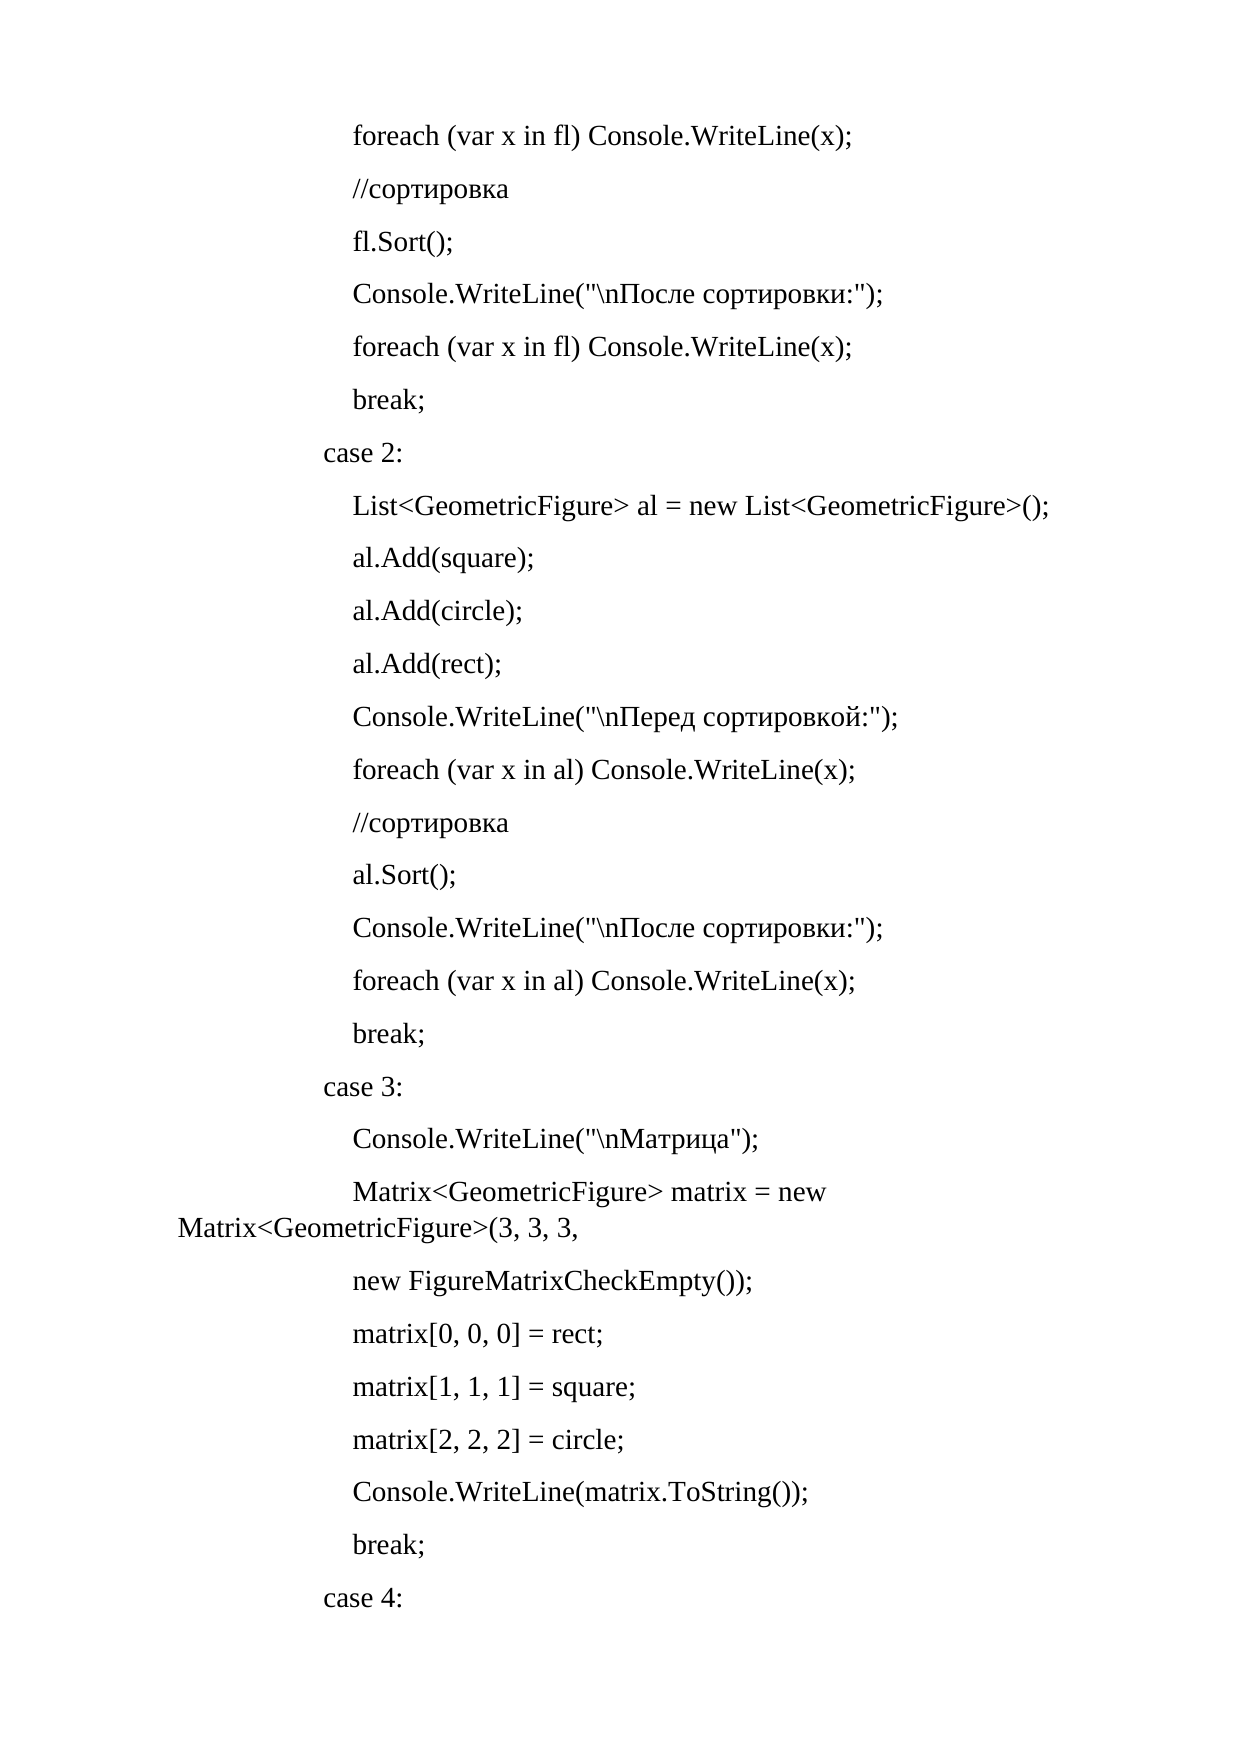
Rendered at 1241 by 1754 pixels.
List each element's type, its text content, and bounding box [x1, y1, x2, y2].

text Matrix<GeometricFigure> matrix = new Matrix<GeometricFigure>(3, 3, 3, [177, 1174, 1152, 1244]
text Console.WriteLine(matrix.ToString()); [177, 1474, 1152, 1508]
text Console.WriteLine("\nПосле сортировки:"); [177, 910, 1152, 944]
text foreach (var x in fl) Console.WriteLine(x); [177, 118, 1152, 152]
text foreach (var x in al) Console.WriteLine(x); [177, 752, 1152, 785]
text Console.WriteLine("\nПеред сортировкой:"); [177, 699, 1152, 733]
text List<GeometricFigure> al = new List<GeometricFigure>(); [177, 488, 1152, 521]
text break; [177, 1527, 1152, 1561]
text Console.WriteLine("\nПосле сортировки:"); [177, 277, 1152, 310]
text case 2: [177, 435, 1152, 468]
text break; [177, 1016, 1152, 1049]
text al.Add(square); [177, 541, 1152, 574]
text case 3: [177, 1069, 1152, 1102]
text matrix[2, 2, 2] = circle; [177, 1422, 1152, 1455]
text al.Add(circle); [177, 593, 1152, 627]
text al.Add(rect); [177, 646, 1152, 680]
text foreach (var x in fl) Console.WriteLine(x); [177, 329, 1152, 363]
text //сортировка [177, 171, 1152, 204]
text al.Sort(); [177, 857, 1152, 891]
text fl.Sort(); [177, 224, 1152, 257]
text Console.WriteLine("\nМатрица"); [177, 1122, 1152, 1155]
text case 4: [177, 1580, 1152, 1614]
text foreach (var x in al) Console.WriteLine(x); [177, 963, 1152, 997]
text break; [177, 382, 1152, 416]
text new FigureMatrixCheckEmpty()); [177, 1263, 1152, 1297]
text matrix[0, 0, 0] = rect; [177, 1316, 1152, 1350]
text //сортировка [177, 805, 1152, 838]
text matrix[1, 1, 1] = square; [177, 1369, 1152, 1402]
